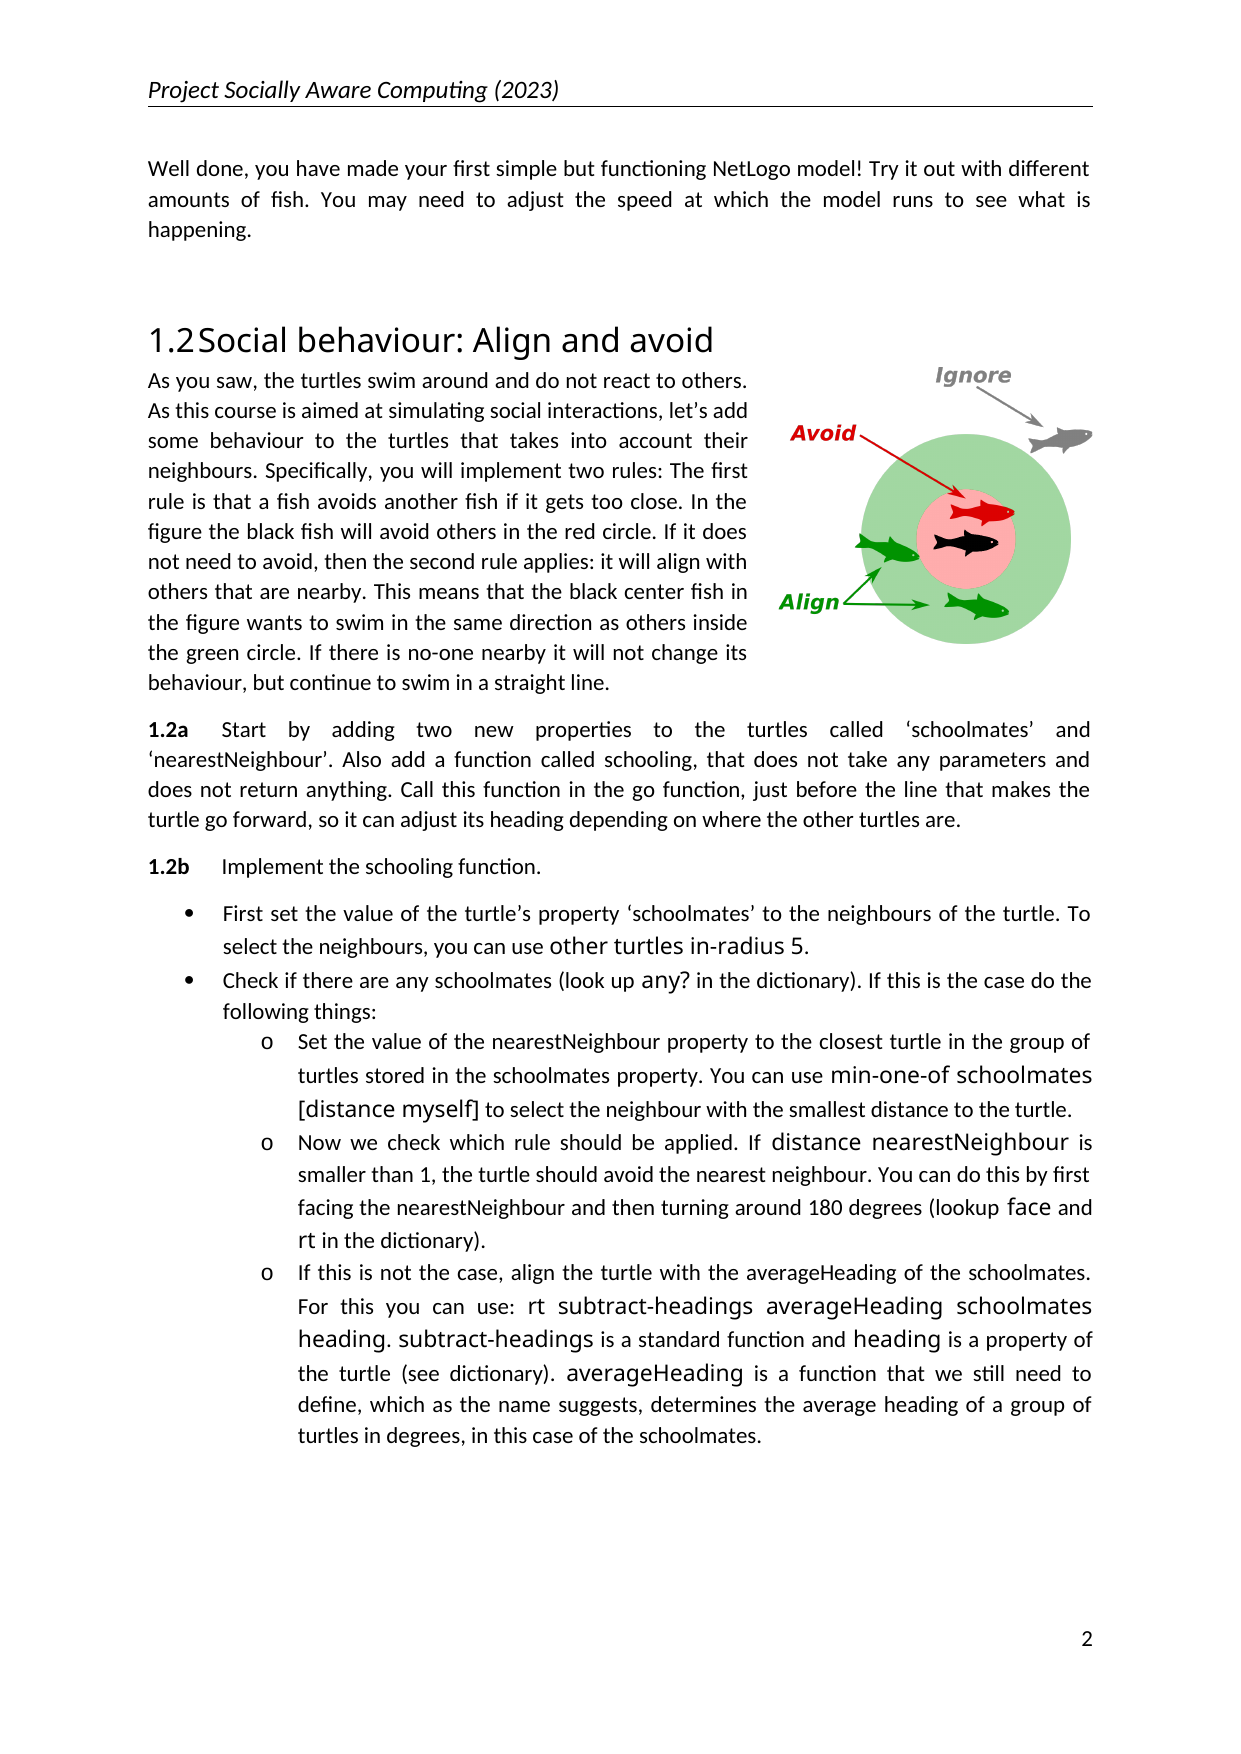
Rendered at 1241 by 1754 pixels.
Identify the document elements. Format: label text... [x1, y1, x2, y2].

list Check if there are any schoolmates (look up any? in the dictionary). If this is the case do the following things: [185, 963, 1093, 1025]
list Now we check which rule should be applied. If distance nearestNeighbour is smaller than 1, the turtle should avoid the nearest neighbour. You can do this by first facing the nearestNeighbour and then turning around 180 degrees (lookup face and rt in the dictionary). [260, 1126, 1093, 1255]
text Well done, you have made your first simple but functioning NetLogo model! Try it out with different amounts of fish. You may need to adjust the speed at which the model runs to see what is happening. [148, 154, 1093, 243]
list If this is not the case, align the turtle with the averageHeading of the schoolmates. For this you can use: rt subtract-headings averageHeading schoolmates heading. subtract-headings is a standard function and heading is a property of the turtle (see dictionary). averageHeading is a function that we still need to define, which as the name suggests, determines the average heading of a group of turtles in degrees, in this case of the schoolmates. [260, 1258, 1093, 1449]
list First set the value of the turtle’s property ‘schoolmates’ to the neighbours of the turtle. To select the neighbours, you can use other turtles in-radius 5. [185, 899, 1093, 961]
list Set the value of the nearestNeighbour property to the closest turtle in the group of turtles stored in the schoolmates property. You can use min-one-of schoolmates [distance myself] to select the neighbour with the smallest distance to the turtle. [260, 1027, 1093, 1124]
subtitle Social behaviour: Align and avoid [148, 317, 1093, 362]
text 1.2b Implement the schooling function. [148, 852, 1093, 880]
text 1.2a Start by adding two new properties to the turtles called ‘schoolmates’ and ‘nearestNeighbour’. Also add a function called schooling, that does not take any parameters and does not return anything. Call this function in the go function, just before the line that makes the turtle go forward, so it can adjust its heading depending on where the other turtles are. [148, 715, 1093, 833]
picture [778, 367, 1093, 644]
